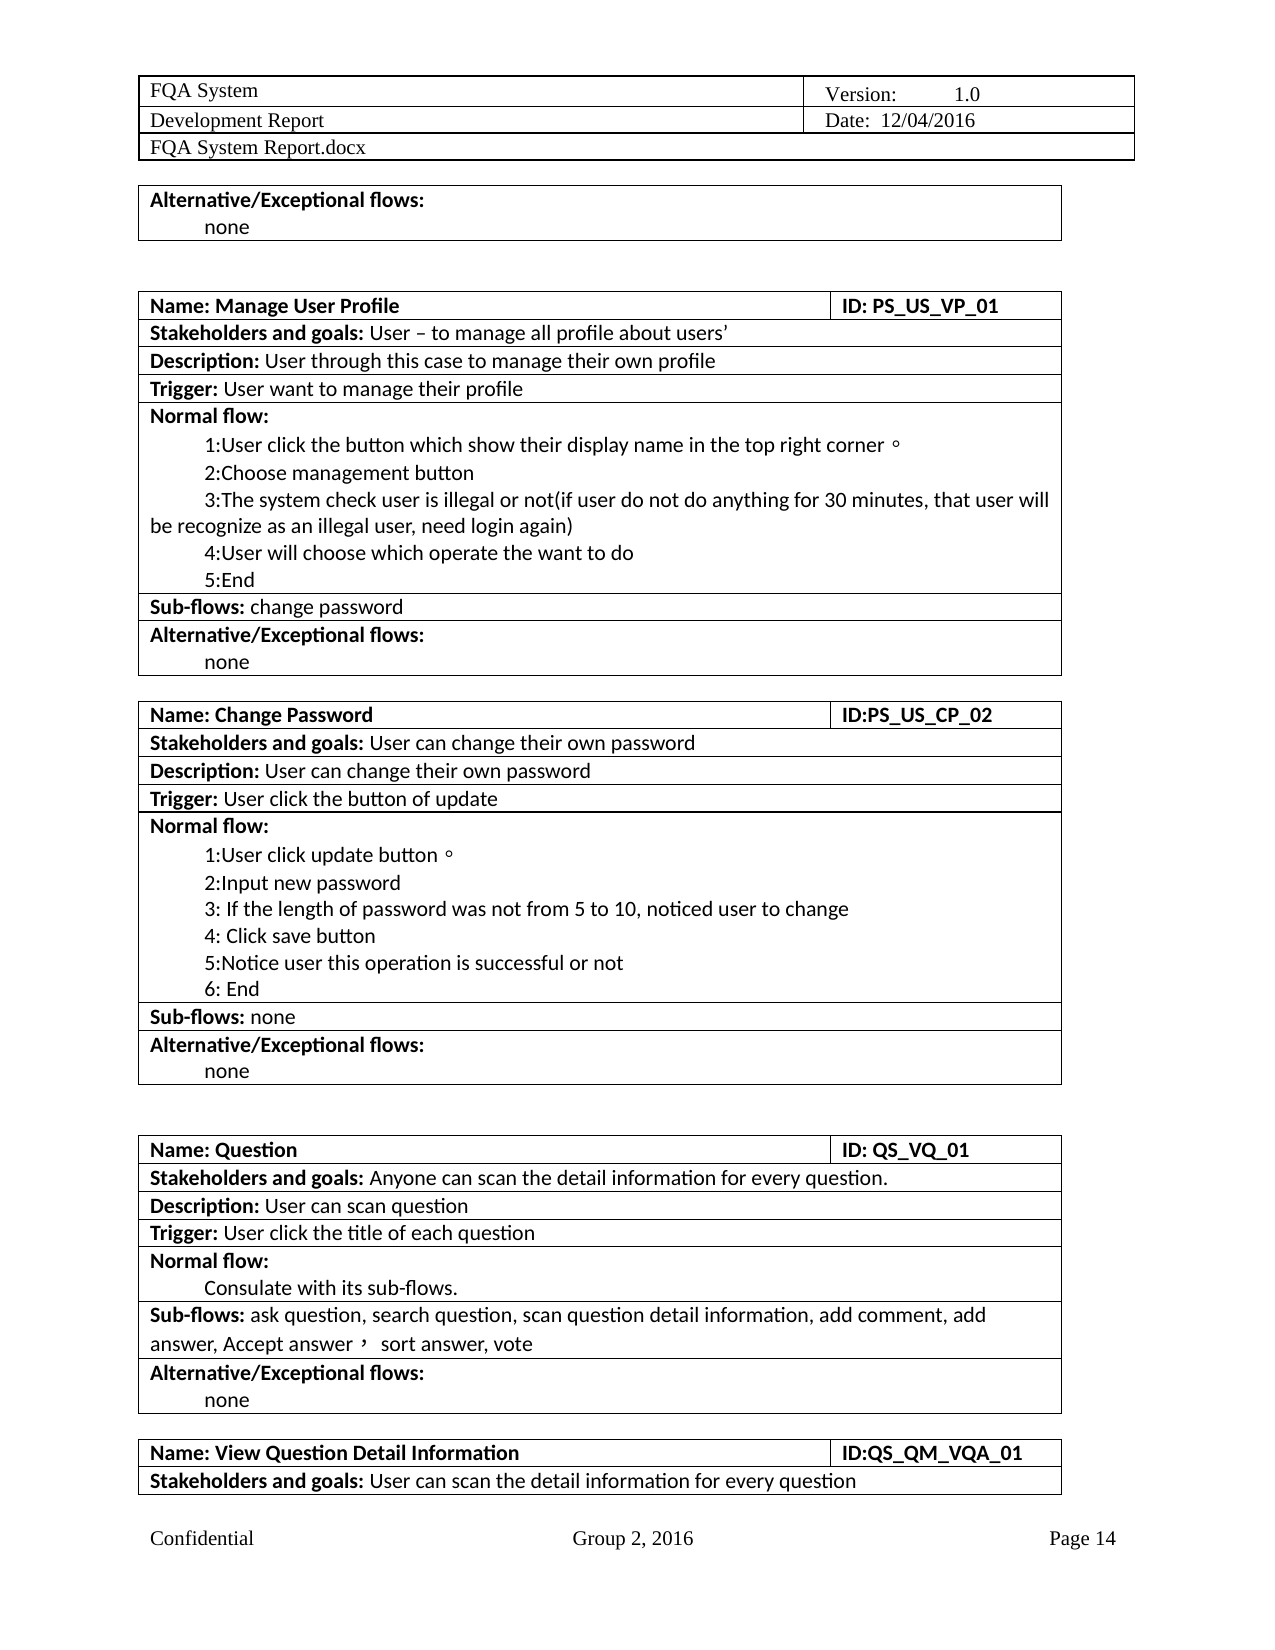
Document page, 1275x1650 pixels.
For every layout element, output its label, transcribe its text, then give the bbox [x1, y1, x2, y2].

table_cell Trigger: User want to manage their profile [139, 375, 1061, 402]
table_cell Description: User can change their own password [139, 757, 1061, 784]
table_cell Description: User through this case to manage their own profile [139, 347, 1061, 374]
table_cell Alternative/Exceptional flows: none [139, 621, 1061, 674]
table_header Name: Question [139, 1136, 830, 1163]
table_cell Trigger: User click the button of update [139, 785, 1061, 811]
table_cell Sub-flows: change password [139, 594, 1061, 620]
table_cell Stakeholders and goals: Anyone can scan the detail information for every question. [139, 1164, 1061, 1191]
table_cell Normal flow: 1:User click update button。 2:Input new password 3: If the length of password was not from 5 to 10, noticed user to change 4: Click save button 5:Notice user this operation is successful or not 6: End [139, 813, 1061, 1002]
table_cell Trigger: User click the title of each question [139, 1220, 1061, 1246]
table_cell Sub-flows: none [139, 1003, 1061, 1030]
table_header ID: PS_US_VP_01 [831, 292, 1061, 318]
table_cell Alternative/Exceptional flows: none [139, 186, 1061, 240]
table_cell Stakeholders and goals: User – to manage all profile about users’ [139, 320, 1061, 346]
table_header Name: Manage User Profile [139, 292, 830, 318]
table_cell Stakeholders and goals: User can change their own password [139, 729, 1061, 756]
table_header ID:QS_QM_VQA_01 [831, 1440, 1061, 1466]
table_cell Stakeholders and goals: User can scan the detail information for every question [139, 1467, 1061, 1494]
table_cell Normal flow: 1:User click the button which show their display name in the top right corner。 2:Choose management button 3:The system check user is illegal or not(if user do not do anything for 30 minutes, that user will be recognize as an illegal user, need login again) 4:User will choose which operate the want to do 5:End [139, 403, 1061, 592]
table_cell Sub-flows: ask question, search question, scan question detail information, add comment, add answer, Accept answer， sort answer, vote [139, 1302, 1061, 1358]
table_cell Description: User can scan question [139, 1192, 1061, 1218]
table_cell Alternative/Exceptional flows: none [139, 1031, 1061, 1084]
table_cell Alternative/Exceptional flows: none [139, 1359, 1061, 1412]
table_header ID:PS_US_CP_02 [831, 702, 1061, 728]
table_header Name: Change Password [139, 702, 830, 728]
table_header Name: View Question Detail Information [139, 1440, 830, 1466]
table_cell Normal flow: Consulate with its sub-flows. [139, 1247, 1061, 1301]
table_header ID: QS_VQ_01 [831, 1136, 1061, 1163]
